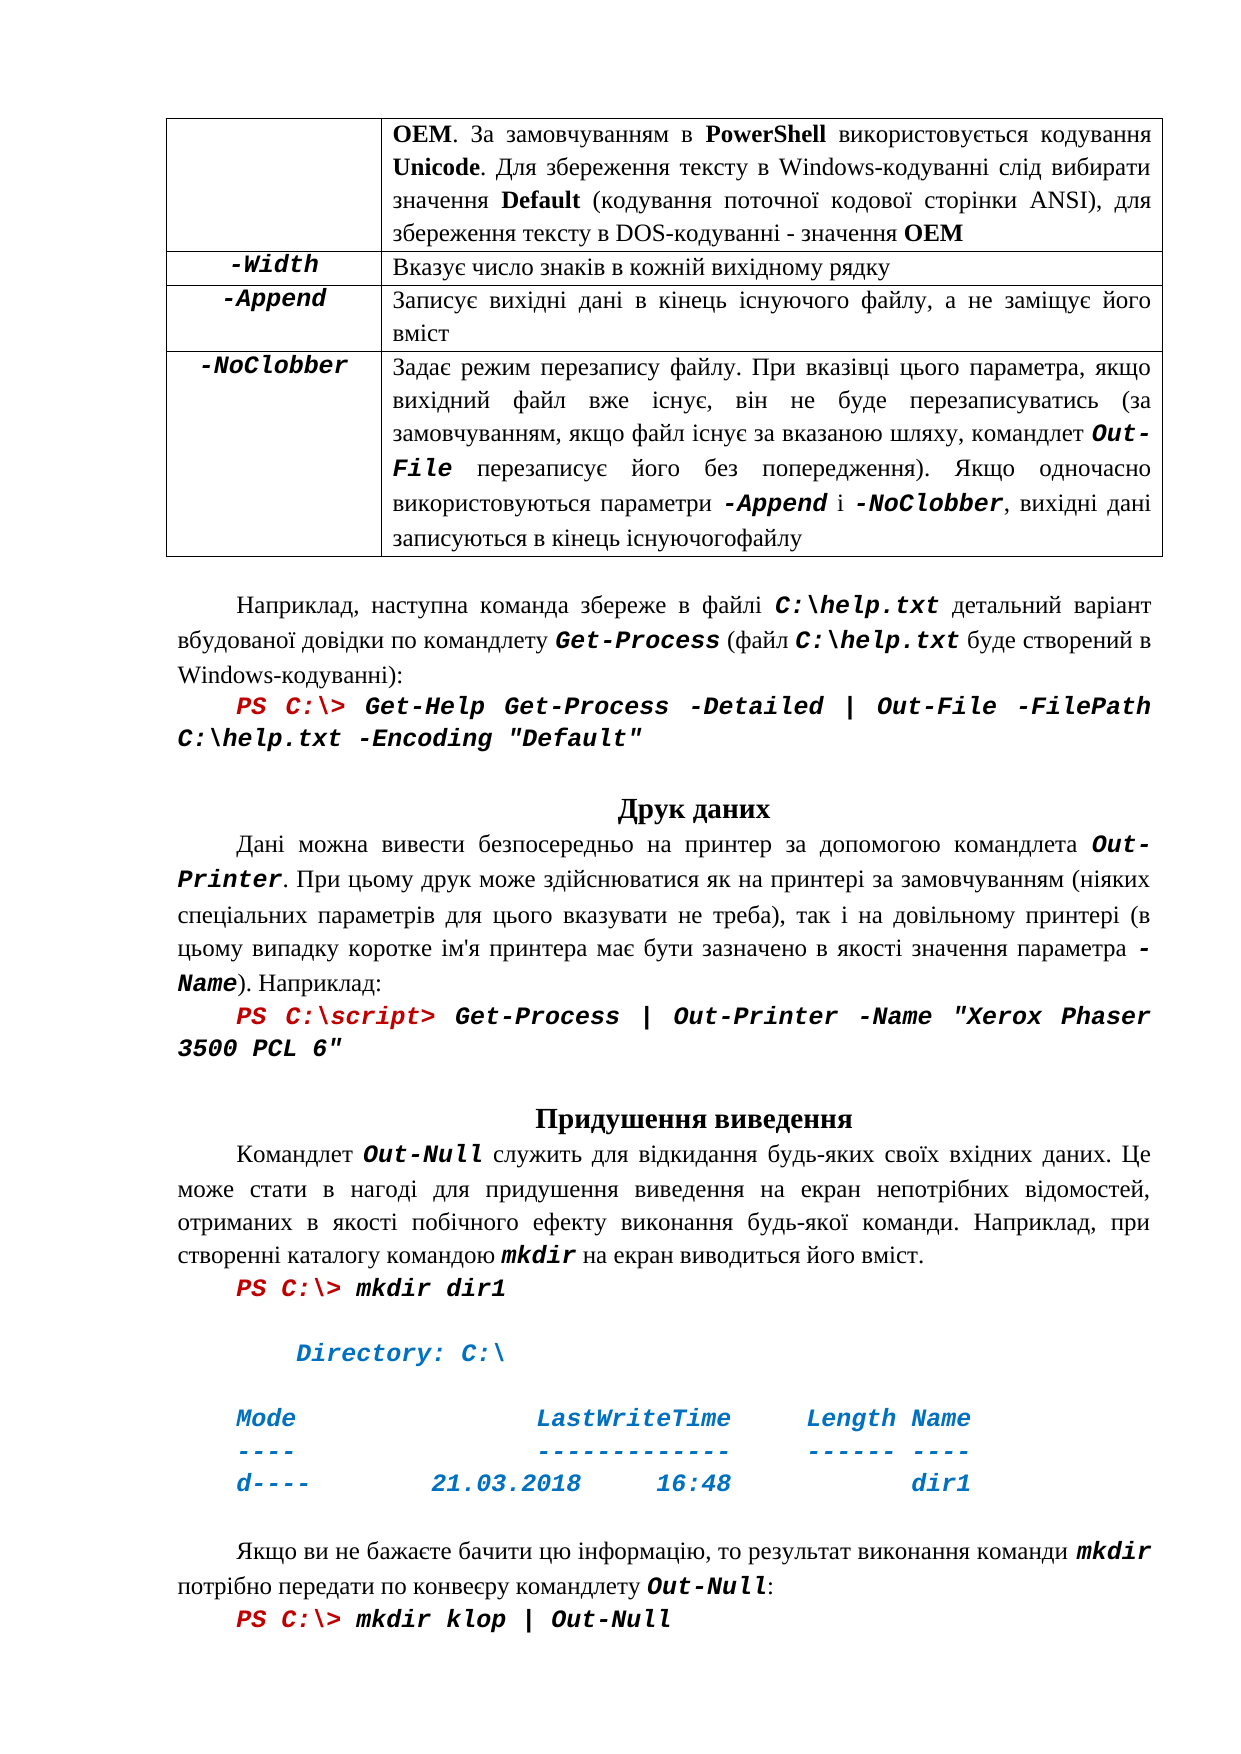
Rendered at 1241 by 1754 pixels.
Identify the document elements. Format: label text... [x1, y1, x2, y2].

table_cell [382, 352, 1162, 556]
text Якщо ви не бажаєте бачити цю інформацію, то результат виконання команди mkdir потрібно передати по конвеєру командлету Out-Null: [177, 1536, 1152, 1602]
text Directory: C:\ [177, 1341, 1152, 1369]
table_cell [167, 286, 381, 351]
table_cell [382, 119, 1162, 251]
text Mode LastWriteTime Length Name [177, 1406, 1152, 1434]
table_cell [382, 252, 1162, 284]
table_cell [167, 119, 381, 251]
text PS С:\> Get-Help Get-Process -Detailed | Out-File -FilePath C:\help.txt -Encoding "Default" [177, 693, 1152, 754]
text Придушення виведення [177, 1101, 1152, 1134]
text PS C:\script> Get-Process | Out-Printer -Name "Xerox Phaser 3500 PCL 6" [177, 1003, 1152, 1064]
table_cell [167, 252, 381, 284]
text ---- ------------- ------ ---- [177, 1438, 1152, 1467]
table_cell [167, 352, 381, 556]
text PS C:\> mkdir dir1 [177, 1276, 1152, 1304]
text d---- 21.03.2018 16:48 dir1 [177, 1471, 1152, 1499]
text Дані можна вивести безпосередньо на принтер за допомогою командлета Out-Printer. При цьому друк може здійснюватися як на принтері за замовчуванням (ніяких спеціальних параметрів для цього вказувати не треба), так і на довільному принтері (в цьому випадку коротке ім'я принтера має бути зазначено в якості значення параметра -Name). Наприклад: [177, 829, 1152, 999]
text PS С:\> mkdir klop | Out-Null [177, 1606, 1152, 1635]
text Друк даних [177, 791, 1152, 824]
text Командлет Out-Null служить для відкидання будь-яких своїх вхідних даних. Це може стати в нагоді для придушення виведення на екран непотрібних відомостей, отриманих в якості побічного ефекту виконання будь-якої команди. Наприклад, при створенні каталогу командою mkdir на екран виводиться його вміст. [177, 1139, 1152, 1271]
text Наприклад, наступна команда збереже в файлі C:\help.txt детальний варіант вбудованої довідки по командлету Get-Process (файл C:\help.txt буде створений в Windows-кодуванні): [177, 590, 1152, 689]
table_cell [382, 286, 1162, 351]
